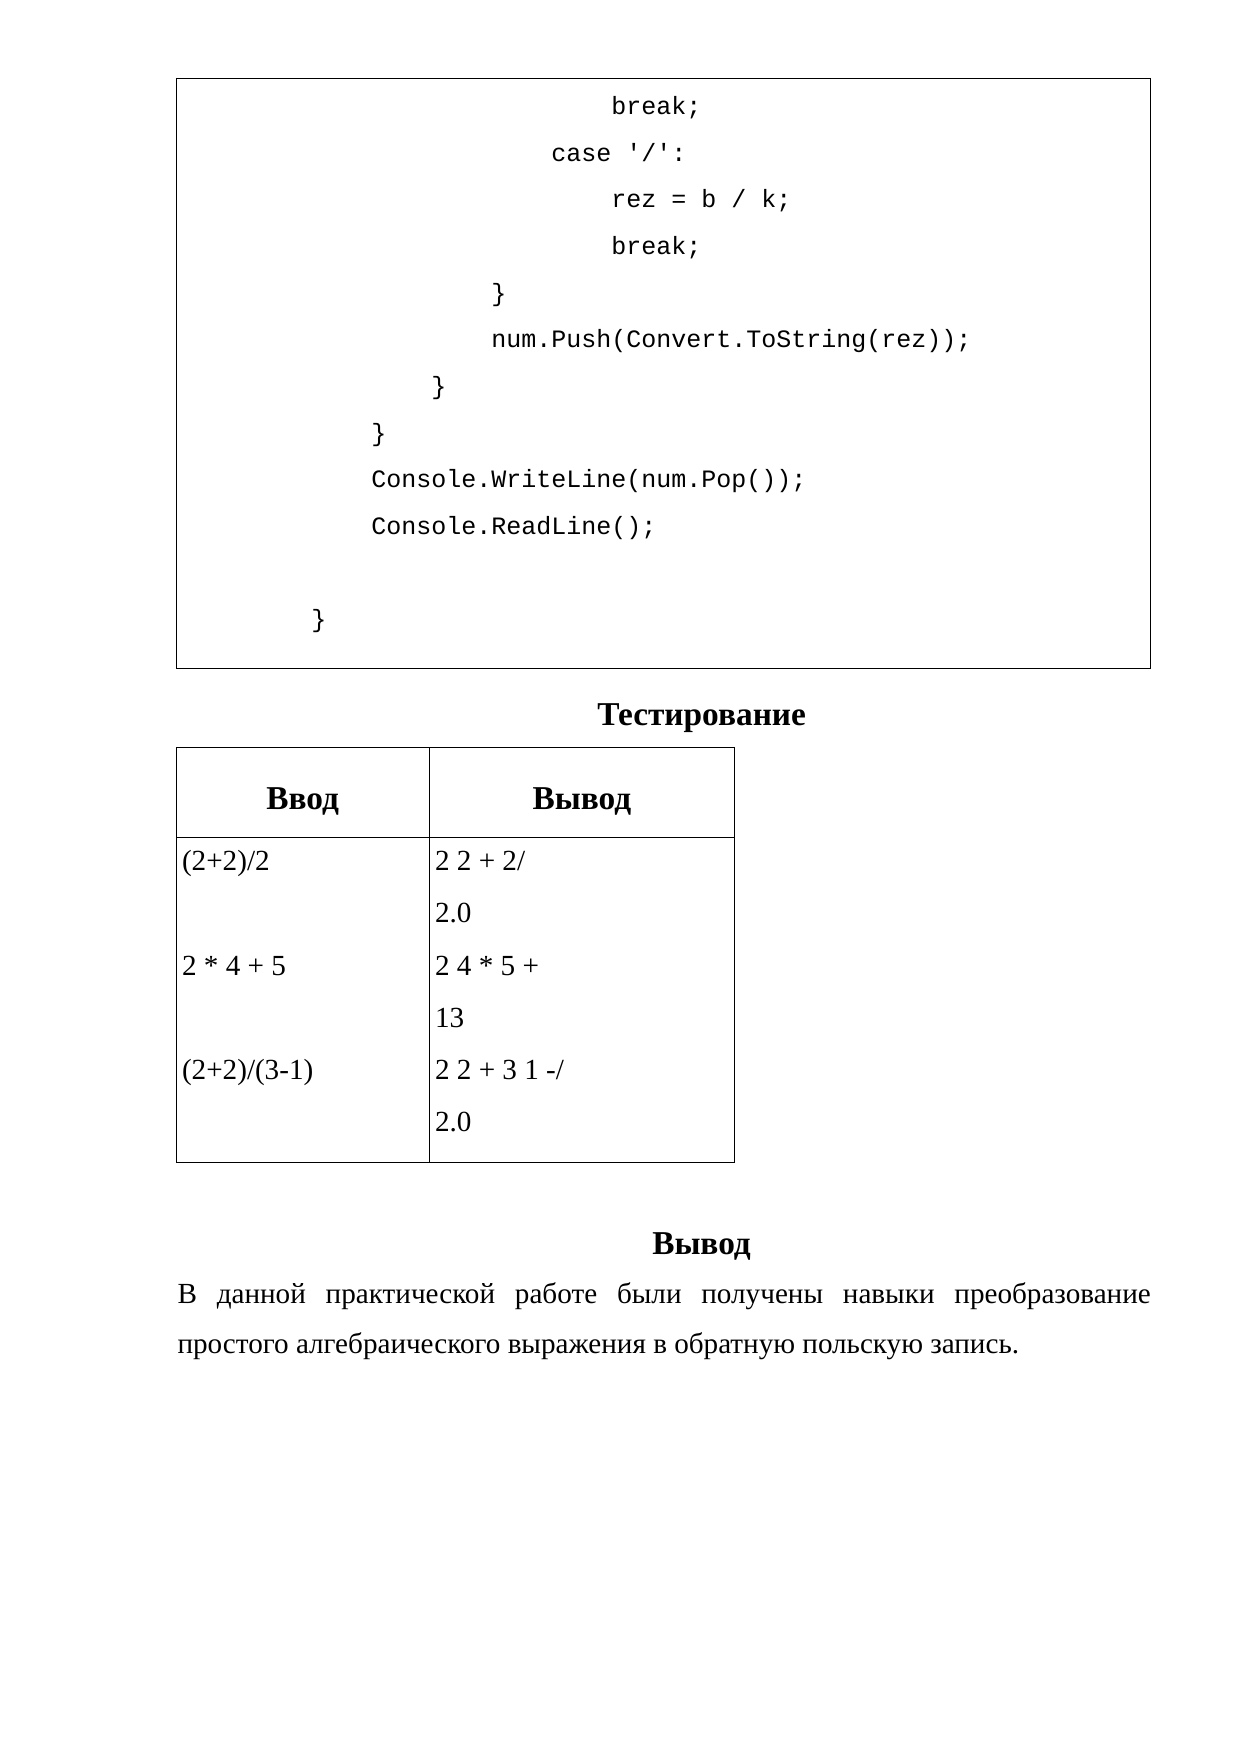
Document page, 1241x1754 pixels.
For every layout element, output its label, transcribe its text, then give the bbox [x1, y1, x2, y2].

text В данной практической работе были получены навыки преобразование простого алгебраического выражения в обратную польскую запись. [177, 1276, 1152, 1360]
table_cell (2+2)/2 2 * 4 + 5 (2+2)/(3-1) [177, 838, 429, 1162]
table_header Ввод [177, 748, 429, 837]
subtitle Тестирование [177, 694, 1152, 732]
table_header Вывод [430, 748, 734, 837]
table_cell 2 2 + 2/ 2.0 2 4 * 5 + 13 2 2 + 3 1 -/ 2.0 [430, 838, 734, 1162]
subtitle Вывод [177, 1223, 1152, 1262]
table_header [177, 79, 1150, 668]
